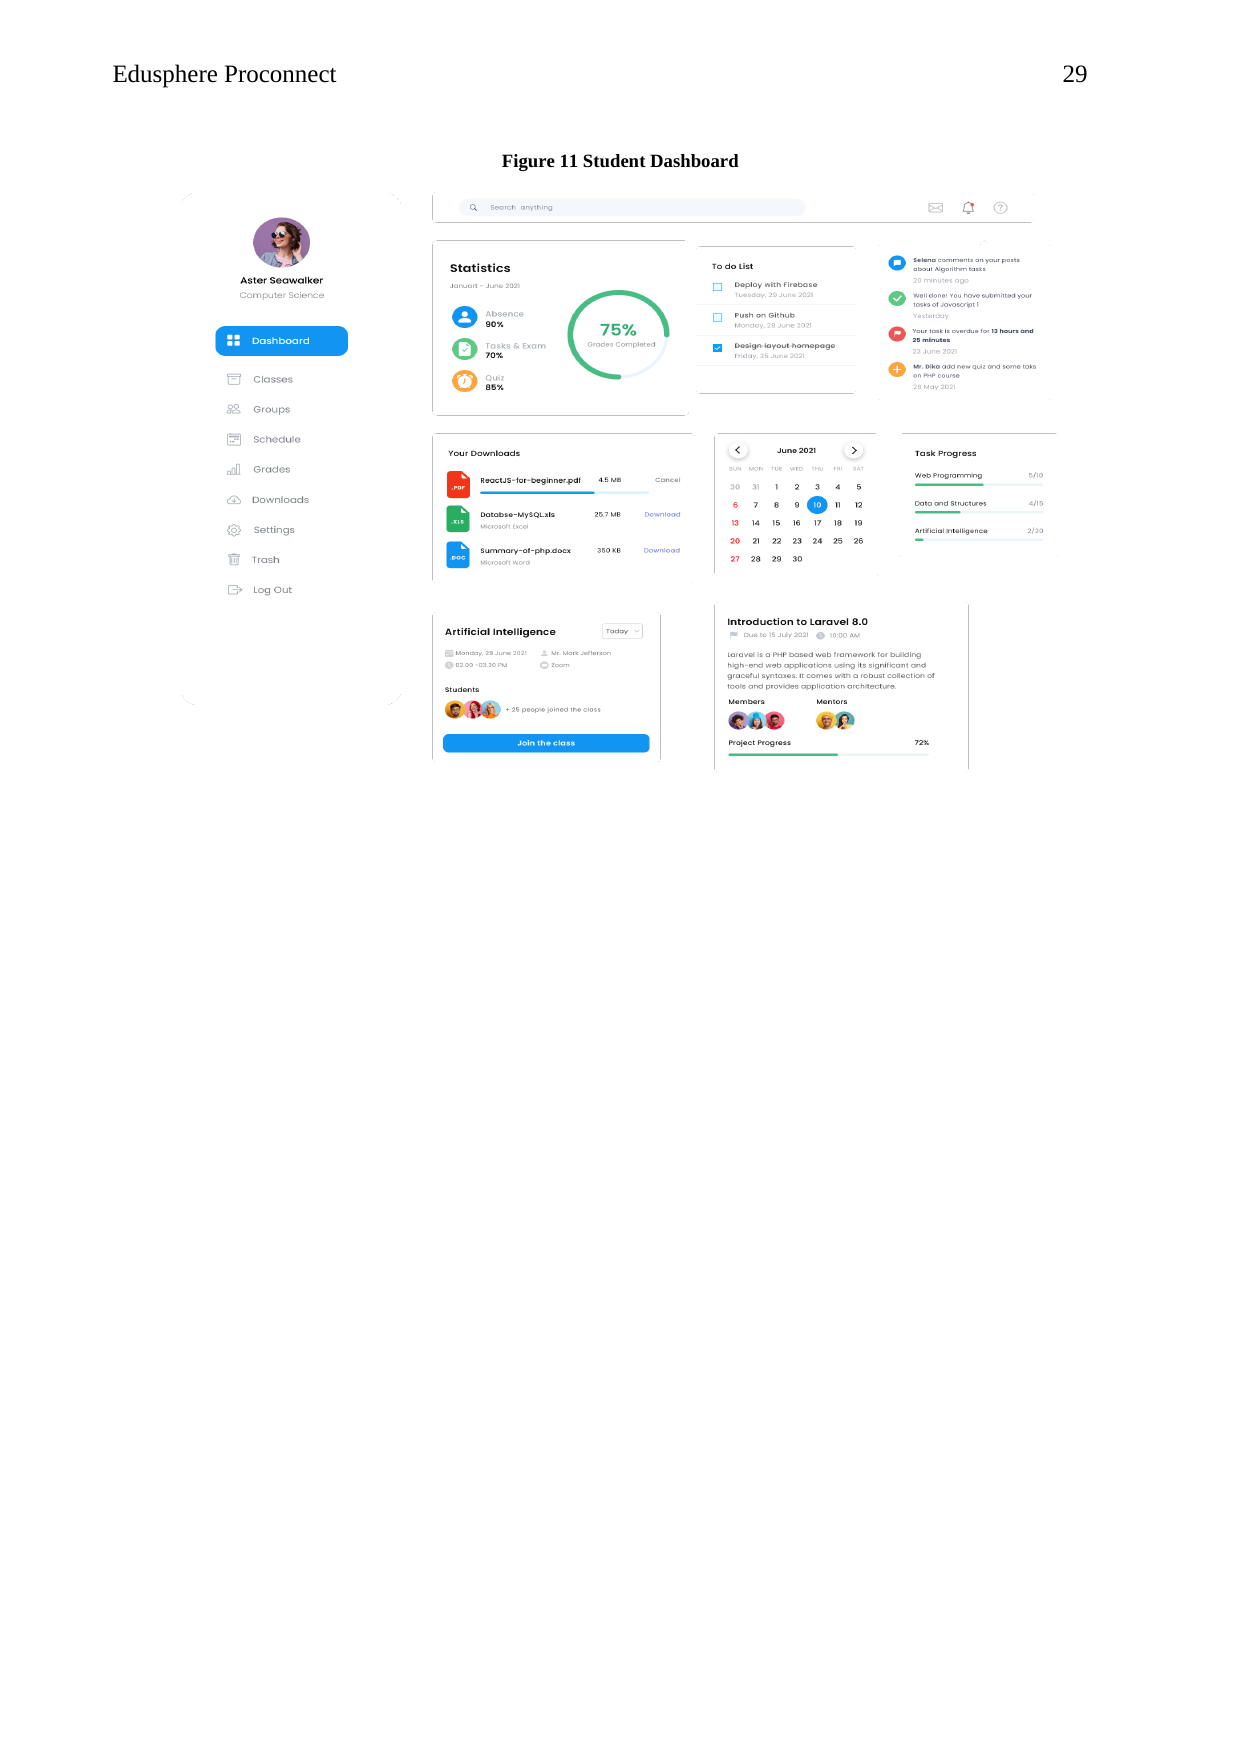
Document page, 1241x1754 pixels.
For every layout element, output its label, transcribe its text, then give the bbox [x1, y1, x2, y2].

picture [181, 192, 1059, 772]
text Figure 11 Student Dashboard [112, 150, 1128, 172]
